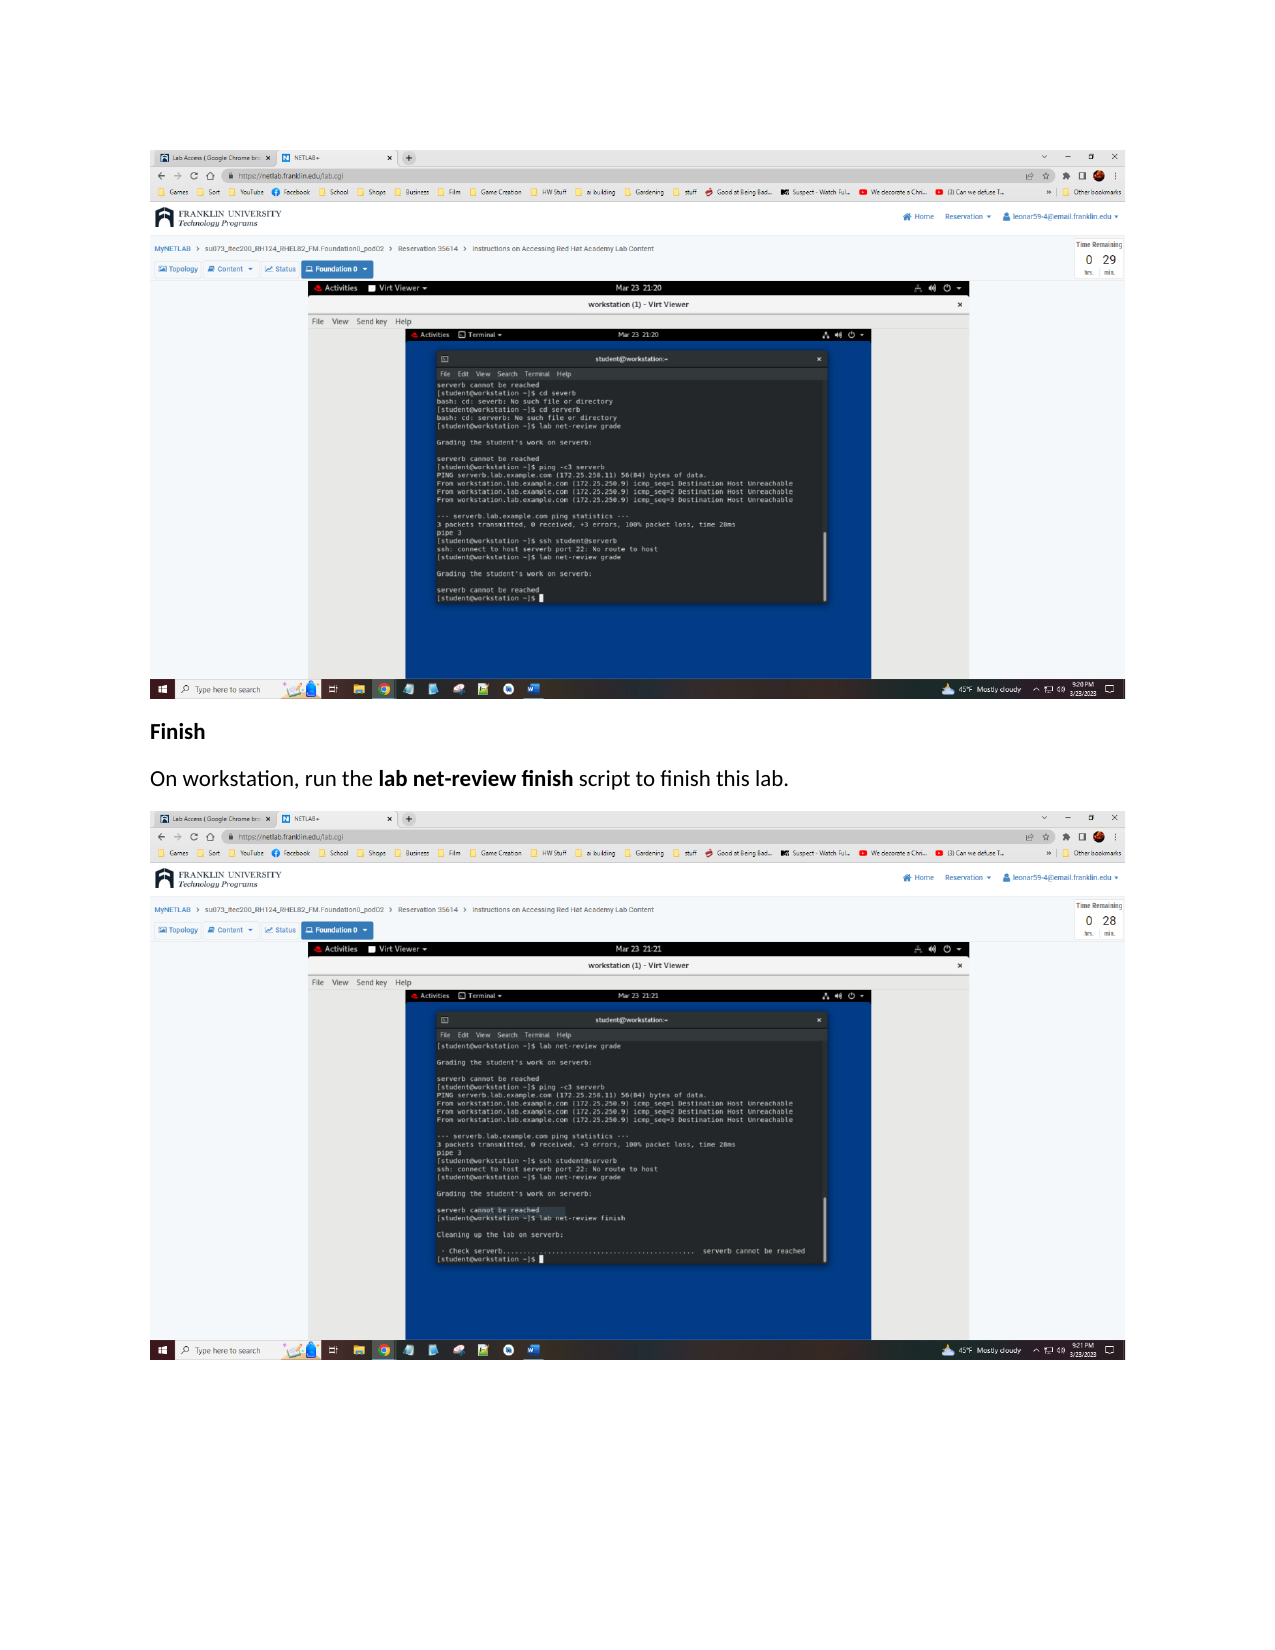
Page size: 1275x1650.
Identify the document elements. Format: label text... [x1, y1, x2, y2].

text On workstation, run the lab net-review finish script to finish this lab. [150, 764, 1125, 792]
text Finish [150, 717, 1125, 745]
picture [150, 811, 1125, 1360]
picture [150, 150, 1125, 699]
